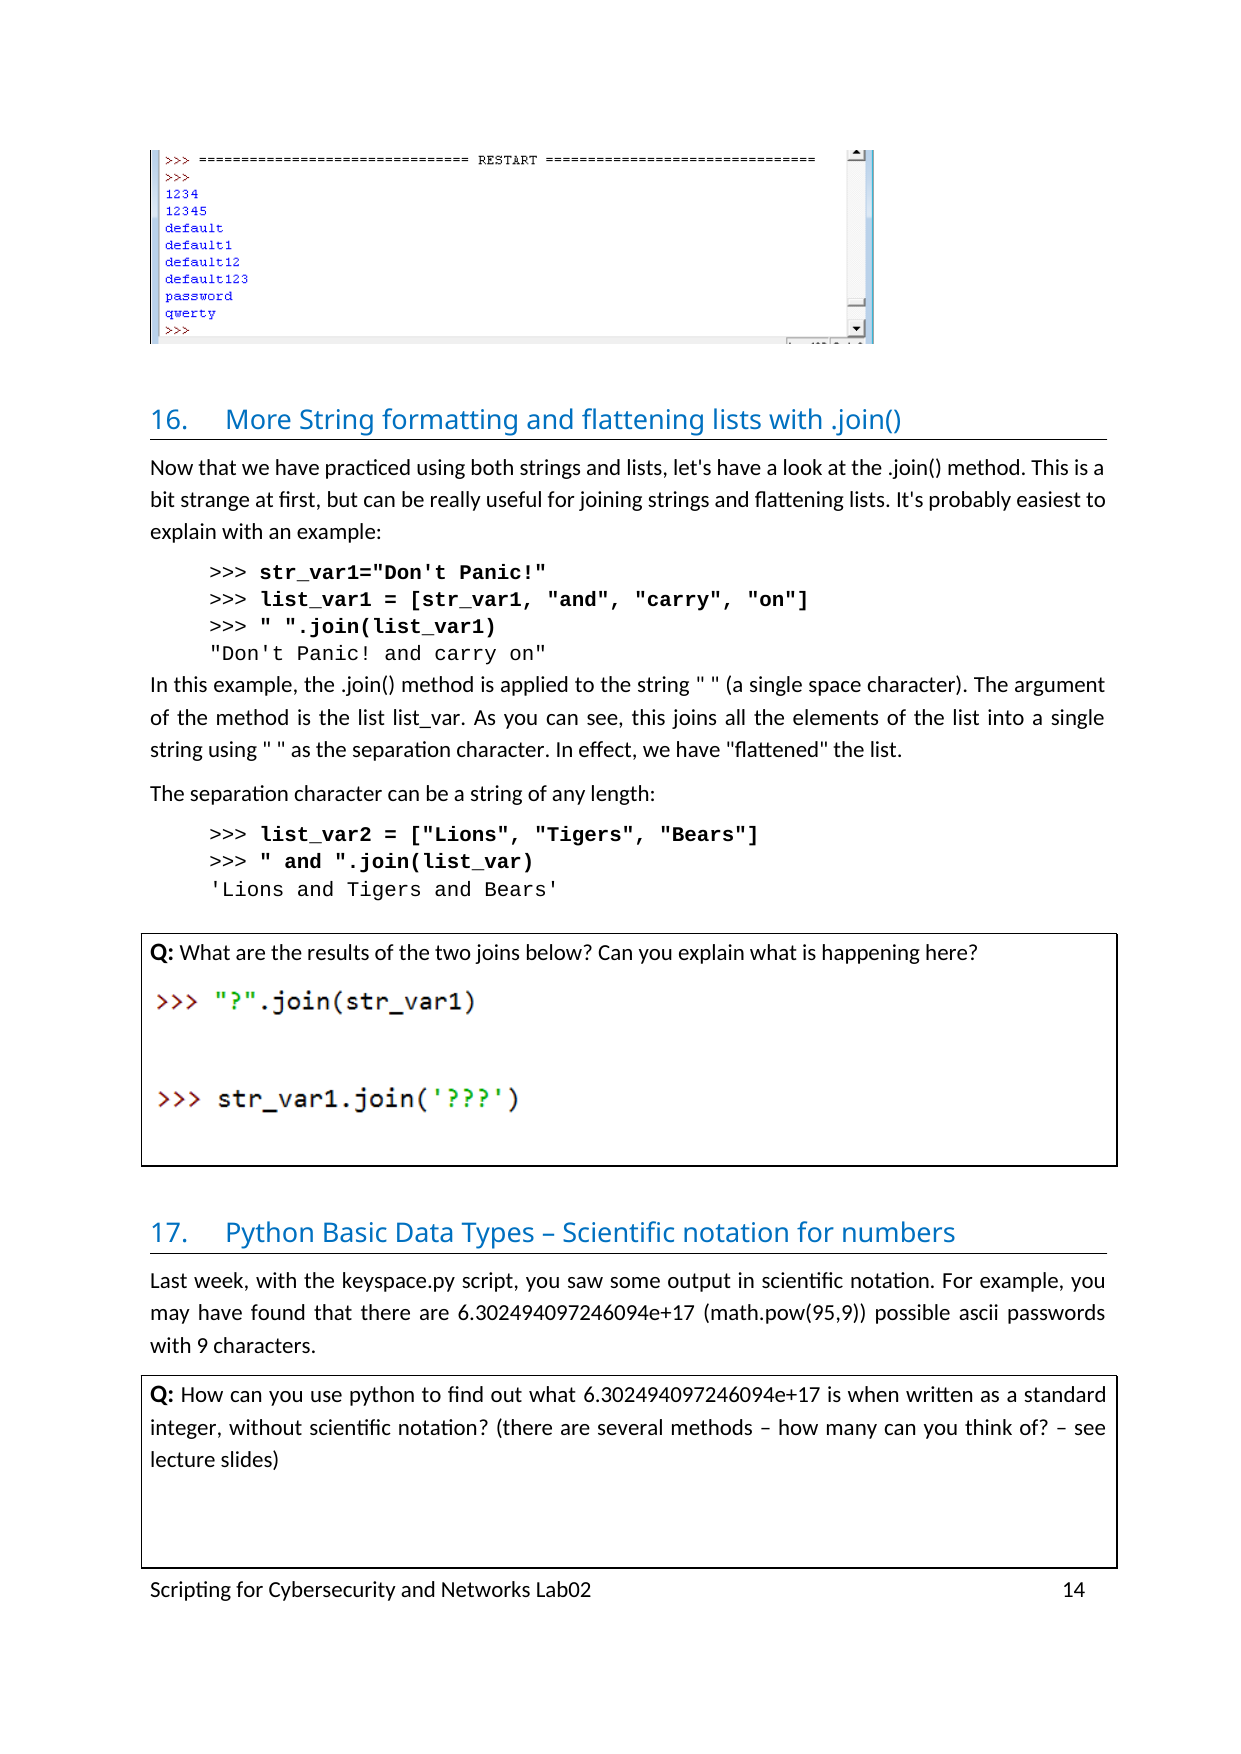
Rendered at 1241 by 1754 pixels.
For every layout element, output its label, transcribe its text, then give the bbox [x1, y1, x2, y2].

text >>> str_var1="Don't Panic!" [209, 562, 1107, 585]
picture [150, 150, 874, 344]
text Last week, with the keyspace.py script, you saw some output in scientific notation. For example, you may have found that there are 6.302494097246094e+17 (math.pow(95,9)) possible ascii passwords with 9 characters. [150, 1266, 1107, 1359]
text 'Lions and Tigers and Bears' [209, 879, 1107, 902]
text Q: What are the results of the two joins below? Can you explain what is happening here? [142, 934, 1116, 967]
picture [150, 1081, 530, 1119]
text The separation character can be a string of any length: [150, 779, 1107, 808]
text >>> " ".join(list_var1) [209, 616, 1107, 640]
subtitle More String formatting and flattening lists with .join() [150, 400, 1107, 439]
text In this example, the .join() method is applied to the string " " (a single space character). The argument of the method is the list list_var. As you can see, this joins all the elements of the list into a single string using " " as the separation character. In effect, we have "flattened" the list. [150, 671, 1107, 763]
text Q: How can you use python to find out what 6.302494097246094e+17 is when written as a standard integer, without scientific notation? (there are several methods – how many can you think of? – see lecture slides) [142, 1376, 1116, 1473]
text >>> " and ".join(list_var) [209, 851, 1107, 875]
text "Don't Panic! and carry on" [209, 643, 1107, 667]
text >>> list_var2 = ["Lions", "Tigers", "Bears"] [209, 824, 1107, 848]
picture [150, 983, 487, 1021]
text Now that we have practiced using both strings and lists, let's have a look at the .join() method. This is a bit strange at first, but can be really useful for joining strings and flattening lists. It's probably easiest to explain with an example: [150, 453, 1107, 545]
text >>> list_var1 = [str_var1, "and", "carry", "on"] [209, 589, 1107, 613]
subtitle Python Basic Data Types – Scientific notation for numbers [150, 1214, 1107, 1253]
